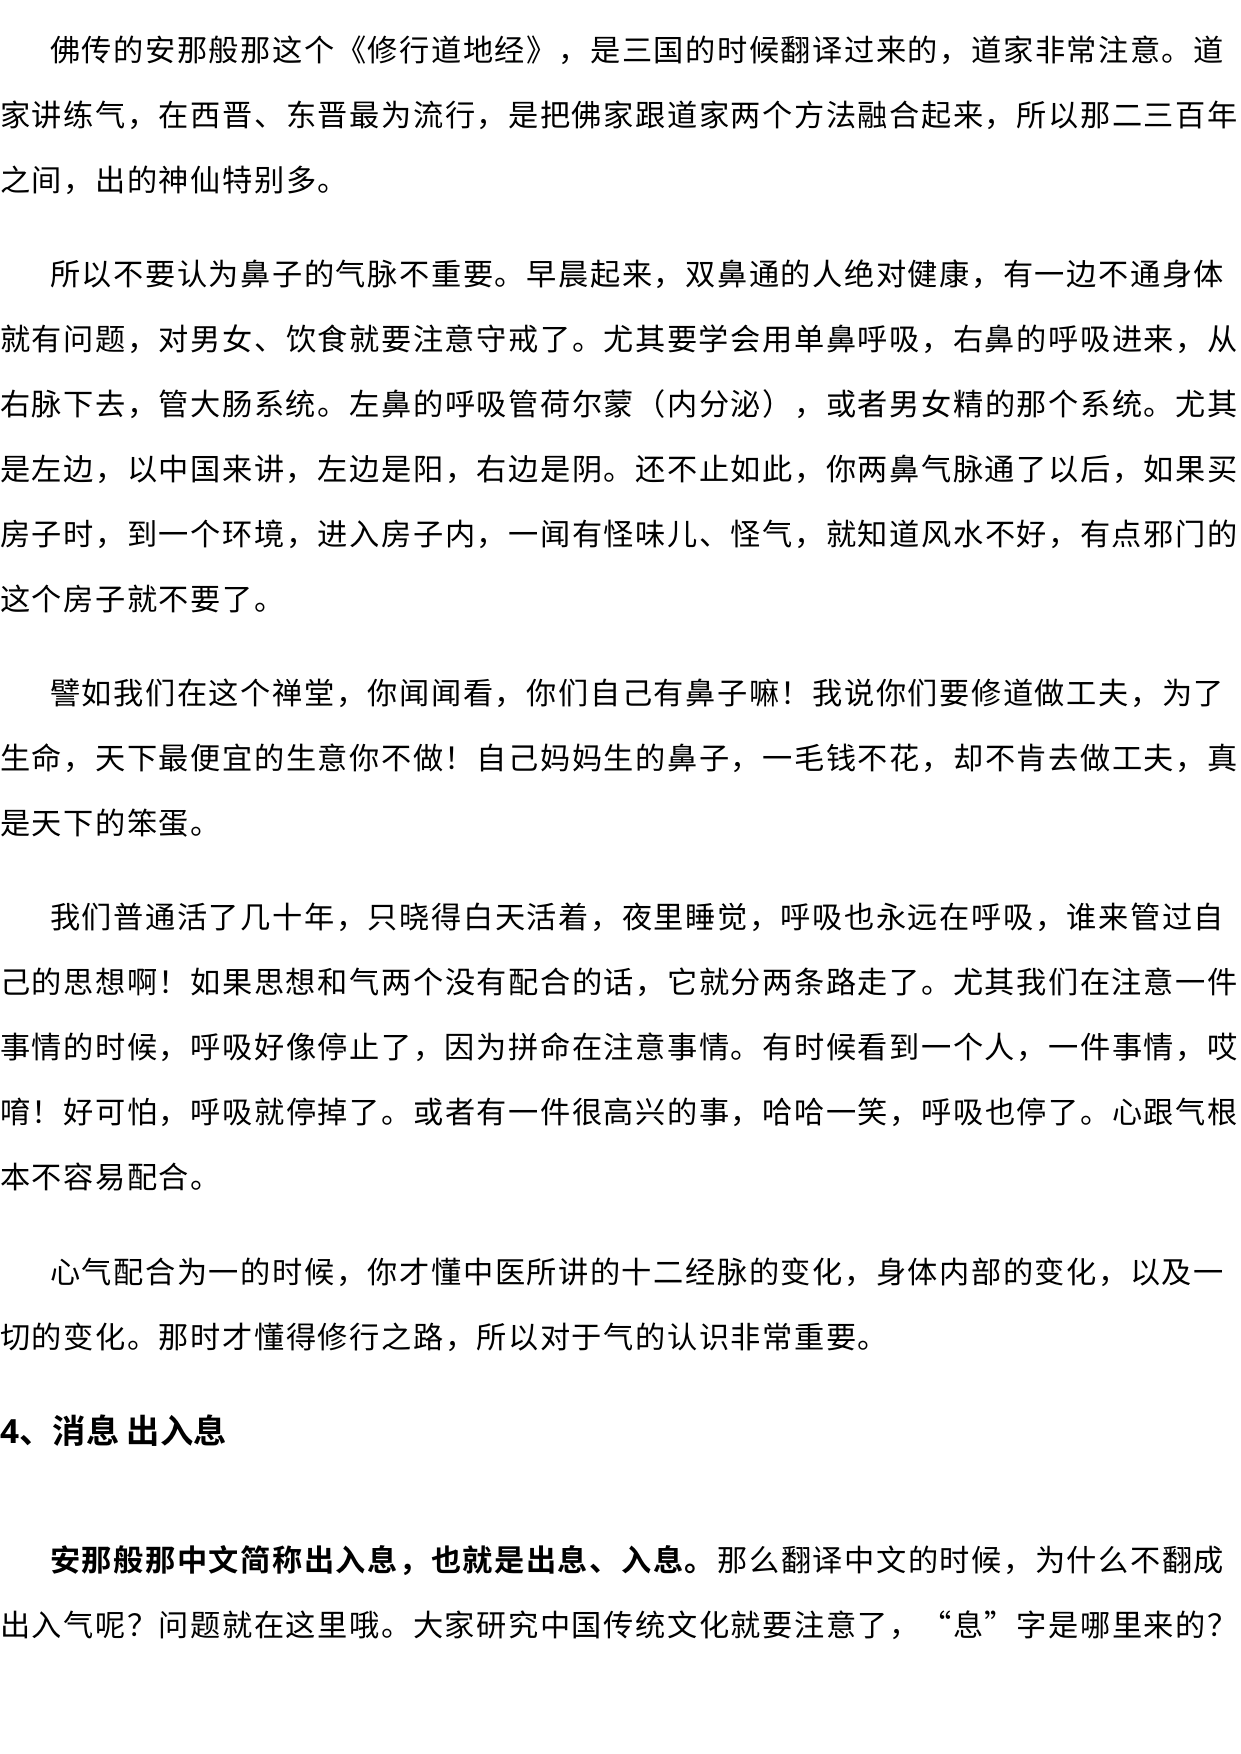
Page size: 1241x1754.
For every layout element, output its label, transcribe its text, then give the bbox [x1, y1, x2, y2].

text 我们普通活了几十年，只晓得白天活着，夜里睡觉，呼吸也永远在呼吸，谁来管过自己的思想啊！如果思想和气两个没有配合的话，它就分两条路走了。尤其我们在注意一件事情的时候，呼吸好像停止了，因为拼命在注意事情。有时候看到一个人，一件事情，哎唷！好可怕，呼吸就停掉了。或者有一件很高兴的事，哈哈一笑，呼吸也停了。心跟气根本不容易配合。 [0, 883, 1240, 1208]
text 譬如我们在这个禅堂，你闻闻看，你们自己有鼻子嘛！我说你们要修道做工夫，为了生命，天下最便宜的生意你不做！自己妈妈生的鼻子，一毛钱不花，却不肯去做工夫，真是天下的笨蛋。 [0, 659, 1240, 854]
text 心气配合为一的时候，你才懂中医所讲的十二经脉的变化，身体内部的变化，以及一切的变化。那时才懂得修行之路，所以对于气的认识非常重要。 [0, 1237, 1240, 1367]
text 安那般那中文简称出入息，也就是出息、入息。那么翻译中文的时候，为什么不翻成出入气呢？问题就在这里哦。大家研究中国传统文化就要注意了，“息”字是哪里来的？出在《易经》。我们现在讲话，比如说有没有“消息”，这个消息两个字出在五经中的《易经》，我们已经用了几千年。不是出自孔子哦！老祖宗时代就有了。 [0, 1526, 1240, 1656]
text 所以不要认为鼻子的气脉不重要。早晨起来，双鼻通的人绝对健康，有一边不通身体就有问题，对男女、饮食就要注意守戒了。尤其要学会用单鼻呼吸，右鼻的呼吸进来，从右脉下去，管大肠系统。左鼻的呼吸管荷尔蒙（内分泌），或者男女精的那个系统。尤其是左边，以中国来讲，左边是阳，右边是阴。还不止如此，你两鼻气脉通了以后，如果买房子时，到一个环境，进入房子内，一闻有怪味儿、怪气，就知道风水不好，有点邪门的，这个房子就不要了。 [0, 240, 1240, 630]
subtitle 4、消息 出入息 [0, 1397, 1240, 1462]
text 佛传的安那般那这个《修行道地经》，是三国的时候翻译过来的，道家非常注意。道家讲练气，在西晋、东晋最为流行，是把佛家跟道家两个方法融合起来，所以那二三百年之间，出的神仙特别多。 [0, 16, 1240, 211]
